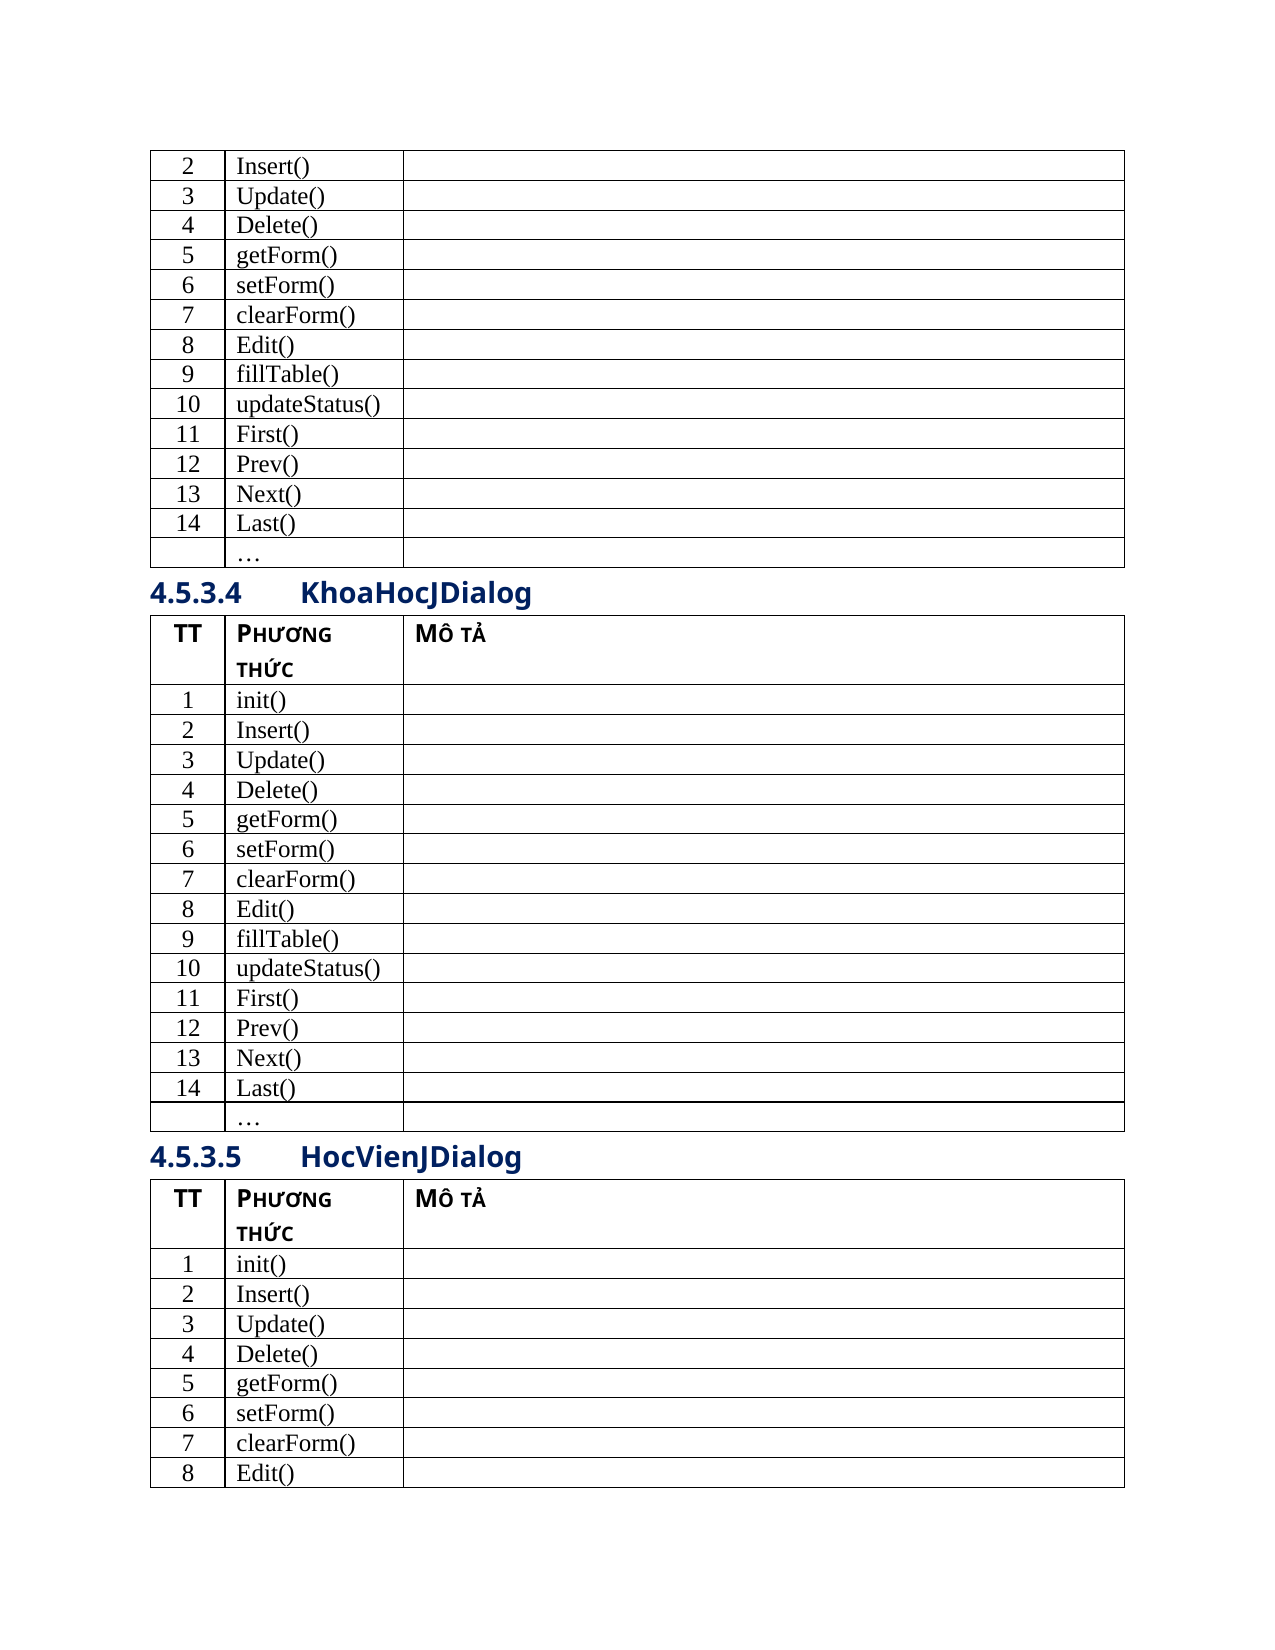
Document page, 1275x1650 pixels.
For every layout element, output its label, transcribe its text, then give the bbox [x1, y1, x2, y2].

table_cell 7 [151, 1428, 224, 1457]
table_cell [151, 538, 224, 567]
table_cell 8 [151, 330, 224, 358]
table_cell [404, 834, 1124, 863]
table_cell [404, 894, 1124, 923]
table_cell Update() [226, 1309, 403, 1338]
table_cell [404, 1369, 1124, 1397]
table_cell clearForm() [226, 300, 403, 329]
table_cell 5 [151, 805, 224, 833]
table_cell Edit() [226, 894, 403, 923]
table_header Mô tả [404, 616, 1124, 684]
table_cell 1 [151, 685, 224, 714]
table_cell [404, 360, 1124, 388]
table_cell Next() [226, 1043, 403, 1072]
table_cell getForm() [226, 805, 403, 833]
table_cell Update() [226, 181, 403, 209]
table_cell Prev() [226, 449, 403, 478]
table_cell 3 [151, 745, 224, 774]
table_cell [404, 449, 1124, 478]
table_cell 13 [151, 479, 224, 507]
table_cell [404, 1043, 1124, 1072]
table_cell 10 [151, 389, 224, 418]
table_cell Last() [226, 1073, 403, 1101]
table_cell [404, 1103, 1124, 1131]
table_cell [404, 775, 1124, 803]
table_cell First() [226, 419, 403, 448]
table_cell [151, 1103, 224, 1131]
table_header Phương thức [226, 1180, 403, 1248]
table_cell 3 [151, 1309, 224, 1338]
table_cell 8 [151, 894, 224, 923]
table_cell Last() [226, 509, 403, 537]
table_cell [404, 1398, 1124, 1427]
table_cell 8 [151, 1458, 224, 1487]
table_cell [404, 1458, 1124, 1487]
table_cell 4 [151, 1339, 224, 1367]
table_cell 5 [151, 240, 224, 269]
table_cell [404, 211, 1124, 239]
table_cell 2 [151, 1279, 224, 1308]
table_cell Delete() [226, 775, 403, 803]
table_cell Edit() [226, 1458, 403, 1487]
subtitle HocVienJDialog [150, 1136, 1125, 1176]
table_cell Update() [226, 745, 403, 774]
table_cell 1 [151, 1249, 224, 1278]
table_cell [404, 924, 1124, 952]
table_cell updateStatus() [226, 389, 403, 418]
table_cell [404, 685, 1124, 714]
table_cell getForm() [226, 1369, 403, 1397]
table_cell Delete() [226, 1339, 403, 1367]
table_cell [404, 330, 1124, 358]
table_cell [404, 1013, 1124, 1042]
table_cell 14 [151, 509, 224, 537]
table_cell fillTable() [226, 924, 403, 952]
subtitle KhoaHocJDialog [150, 572, 1125, 612]
table_cell init() [226, 685, 403, 714]
table_header Phương thức [226, 616, 403, 684]
table_cell setForm() [226, 1398, 403, 1427]
table_cell 13 [151, 1043, 224, 1072]
table_header TT [151, 616, 224, 684]
table_cell 4 [151, 211, 224, 239]
table_cell … [226, 1103, 403, 1131]
table_cell [404, 983, 1124, 1012]
table_cell setForm() [226, 270, 403, 299]
table_cell 10 [151, 954, 224, 982]
table_cell 12 [151, 1013, 224, 1042]
table_cell 11 [151, 419, 224, 448]
table_cell [404, 151, 1124, 180]
table_cell [404, 745, 1124, 774]
table_cell [404, 715, 1124, 744]
table_cell 2 [151, 151, 224, 180]
table_cell Edit() [226, 330, 403, 358]
table_cell 9 [151, 924, 224, 952]
table_cell Next() [226, 479, 403, 507]
table_cell [404, 1309, 1124, 1338]
table_cell clearForm() [226, 864, 403, 893]
table_cell Delete() [226, 211, 403, 239]
table_cell Prev() [226, 1013, 403, 1042]
table_cell [404, 419, 1124, 448]
table_cell Insert() [226, 151, 403, 180]
table_header Mô tả [404, 1180, 1124, 1248]
table_cell 12 [151, 449, 224, 478]
table_cell 6 [151, 834, 224, 863]
table_cell [404, 805, 1124, 833]
table_cell [404, 389, 1124, 418]
table_cell Insert() [226, 715, 403, 744]
table_cell 7 [151, 864, 224, 893]
table_cell 5 [151, 1369, 224, 1397]
table_cell setForm() [226, 834, 403, 863]
table_cell … [226, 538, 403, 567]
table_cell [404, 509, 1124, 537]
table_cell fillTable() [226, 360, 403, 388]
table_cell 14 [151, 1073, 224, 1101]
table_cell [404, 479, 1124, 507]
table_cell 4 [151, 775, 224, 803]
table_cell First() [226, 983, 403, 1012]
table_cell clearForm() [226, 1428, 403, 1457]
table_cell [404, 181, 1124, 209]
table_cell [404, 1339, 1124, 1367]
table_cell 6 [151, 270, 224, 299]
table_cell 7 [151, 300, 224, 329]
table_cell [404, 1073, 1124, 1101]
table_cell 6 [151, 1398, 224, 1427]
table_cell 3 [151, 181, 224, 209]
table_cell init() [226, 1249, 403, 1278]
table_cell getForm() [226, 240, 403, 269]
table_cell [404, 864, 1124, 893]
table_cell [404, 1428, 1124, 1457]
table_cell [404, 240, 1124, 269]
table_cell 9 [151, 360, 224, 388]
table_cell [404, 270, 1124, 299]
table_cell [404, 954, 1124, 982]
table_cell [404, 1279, 1124, 1308]
table_cell updateStatus() [226, 954, 403, 982]
table_cell [404, 538, 1124, 567]
table_header TT [151, 1180, 224, 1248]
table_cell Insert() [226, 1279, 403, 1308]
table_cell [404, 1249, 1124, 1278]
table_cell 11 [151, 983, 224, 1012]
table_cell 2 [151, 715, 224, 744]
table_cell [404, 300, 1124, 329]
